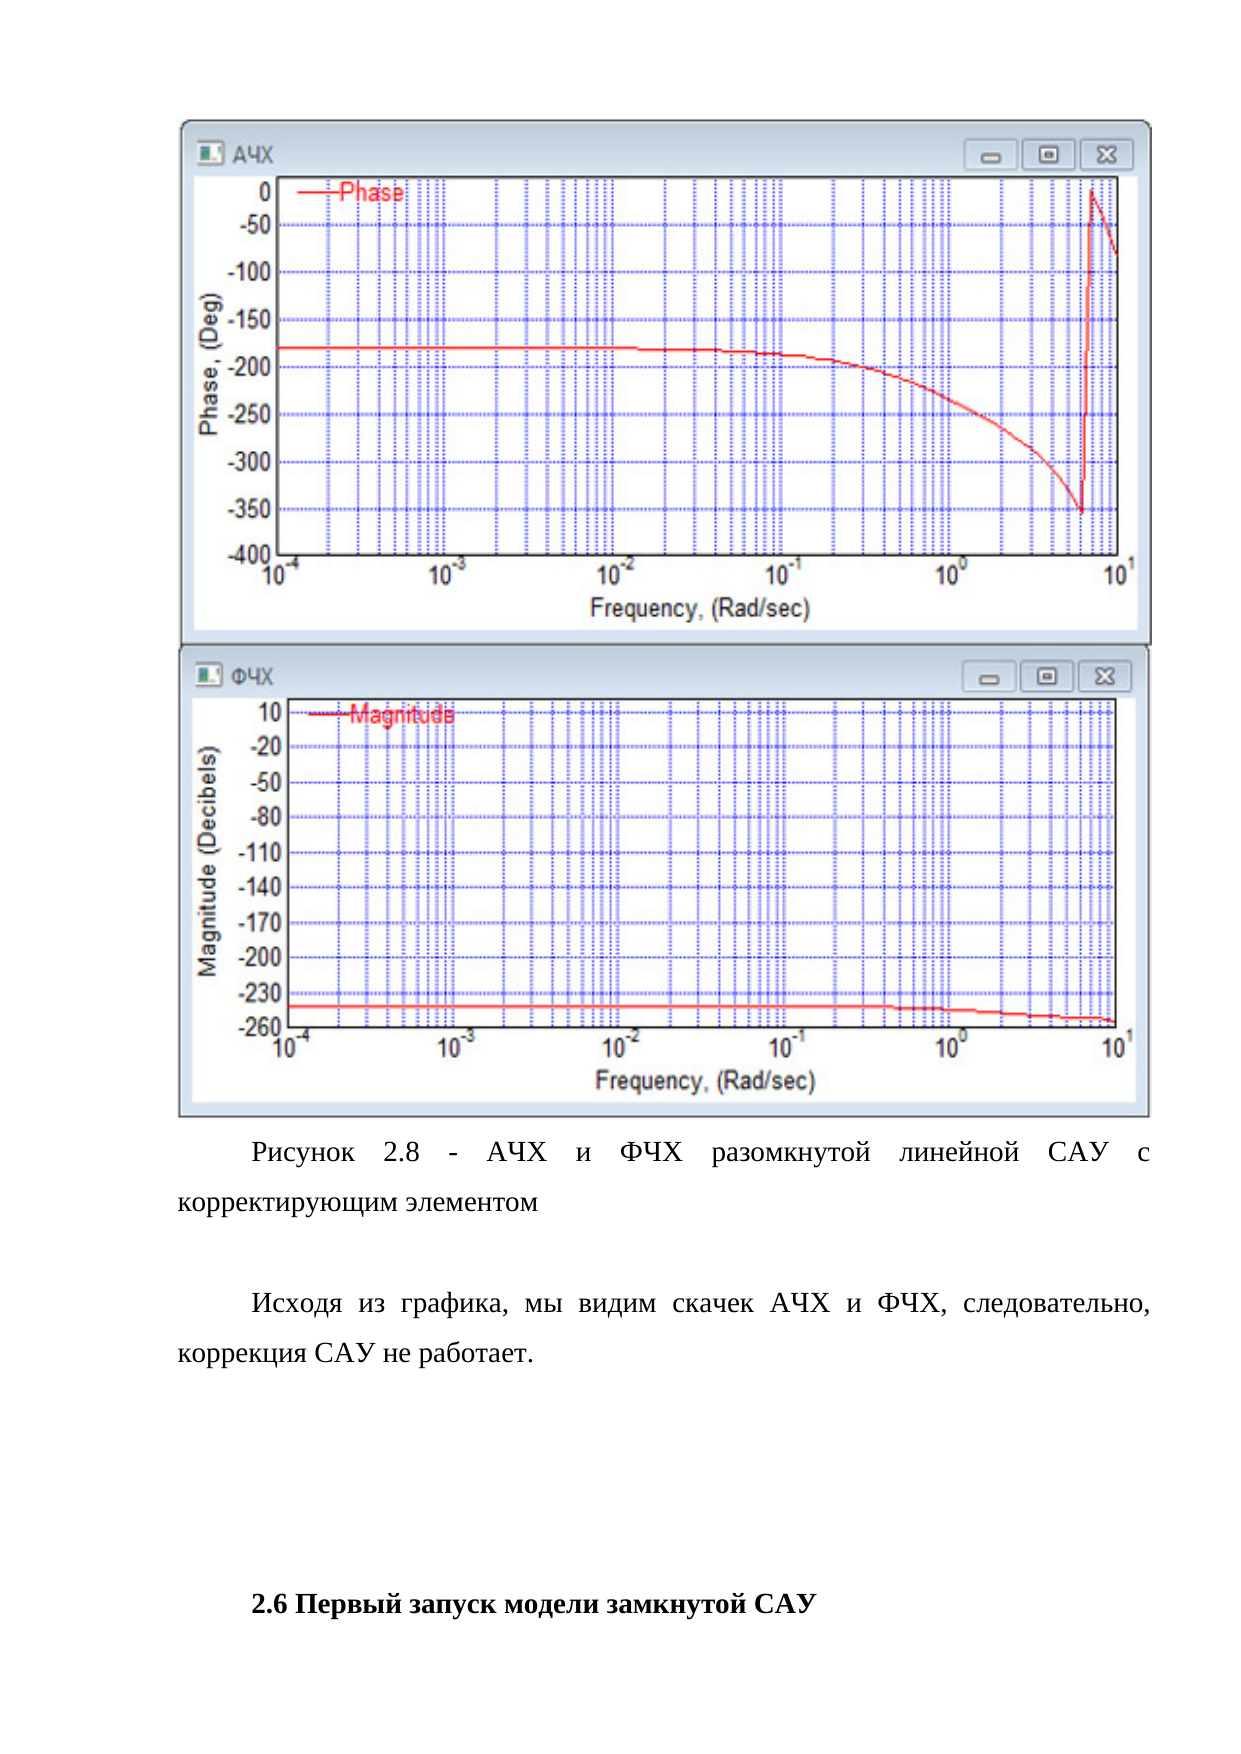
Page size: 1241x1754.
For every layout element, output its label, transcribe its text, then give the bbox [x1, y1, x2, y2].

picture [177, 118, 1152, 1120]
text 2.6 Первый запуск модели замкнутой САУ [177, 1587, 1152, 1620]
text Исходя из графика, мы видим скачек АЧХ и ФЧХ, следовательно, коррекция САУ не работает. [177, 1285, 1152, 1369]
text Рисунок 2.8 - АЧХ и ФЧХ разомкнутой линейной САУ с корректирующим элементом [177, 1134, 1152, 1218]
